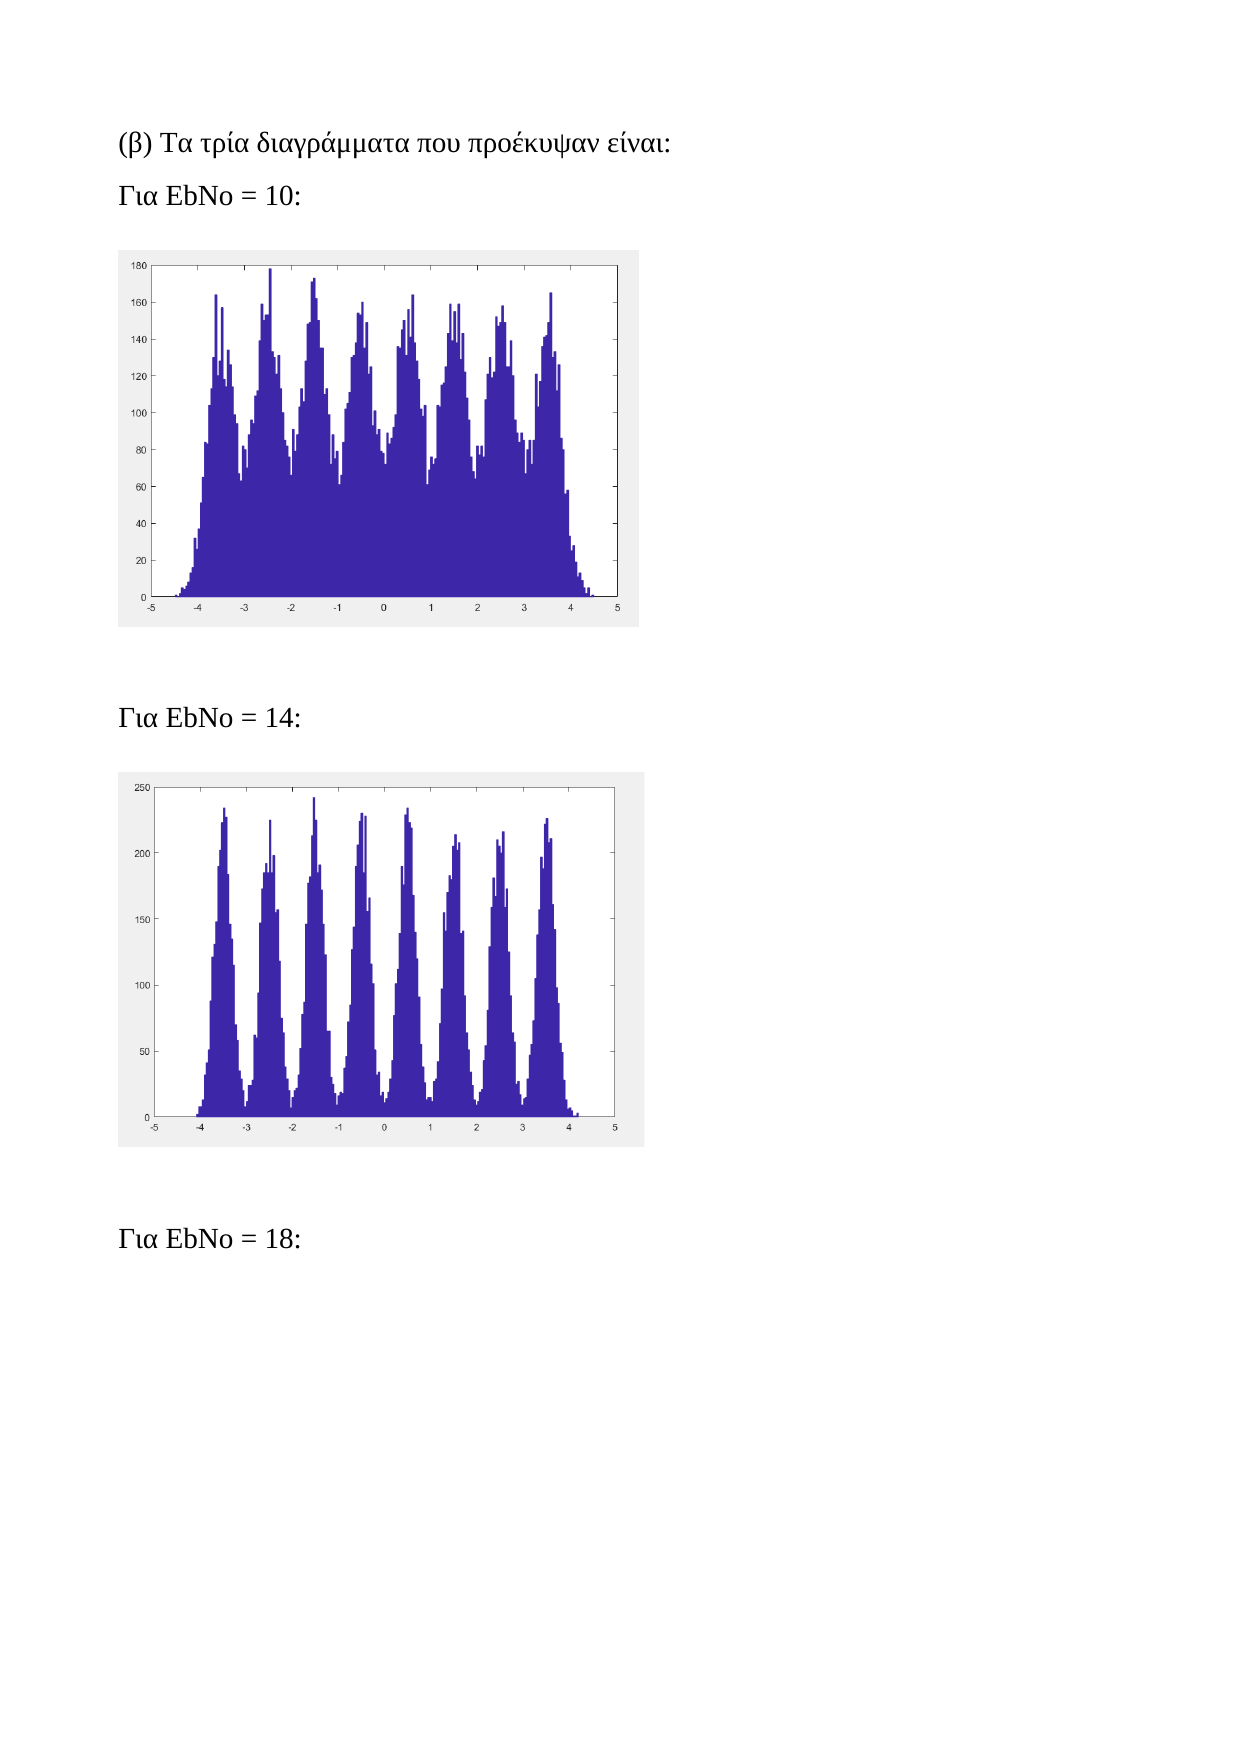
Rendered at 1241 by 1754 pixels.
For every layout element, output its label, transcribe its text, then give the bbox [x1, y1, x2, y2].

text Για EbNo = 18: [118, 1221, 1122, 1255]
picture [118, 772, 645, 1147]
text (β) Τα τρία διαγράμματα που προέκυψαν είναι: [118, 125, 1122, 158]
text Για EbNo = 10: [118, 178, 1122, 211]
picture [118, 250, 639, 627]
text Για EbNo = 14: [118, 701, 1122, 734]
